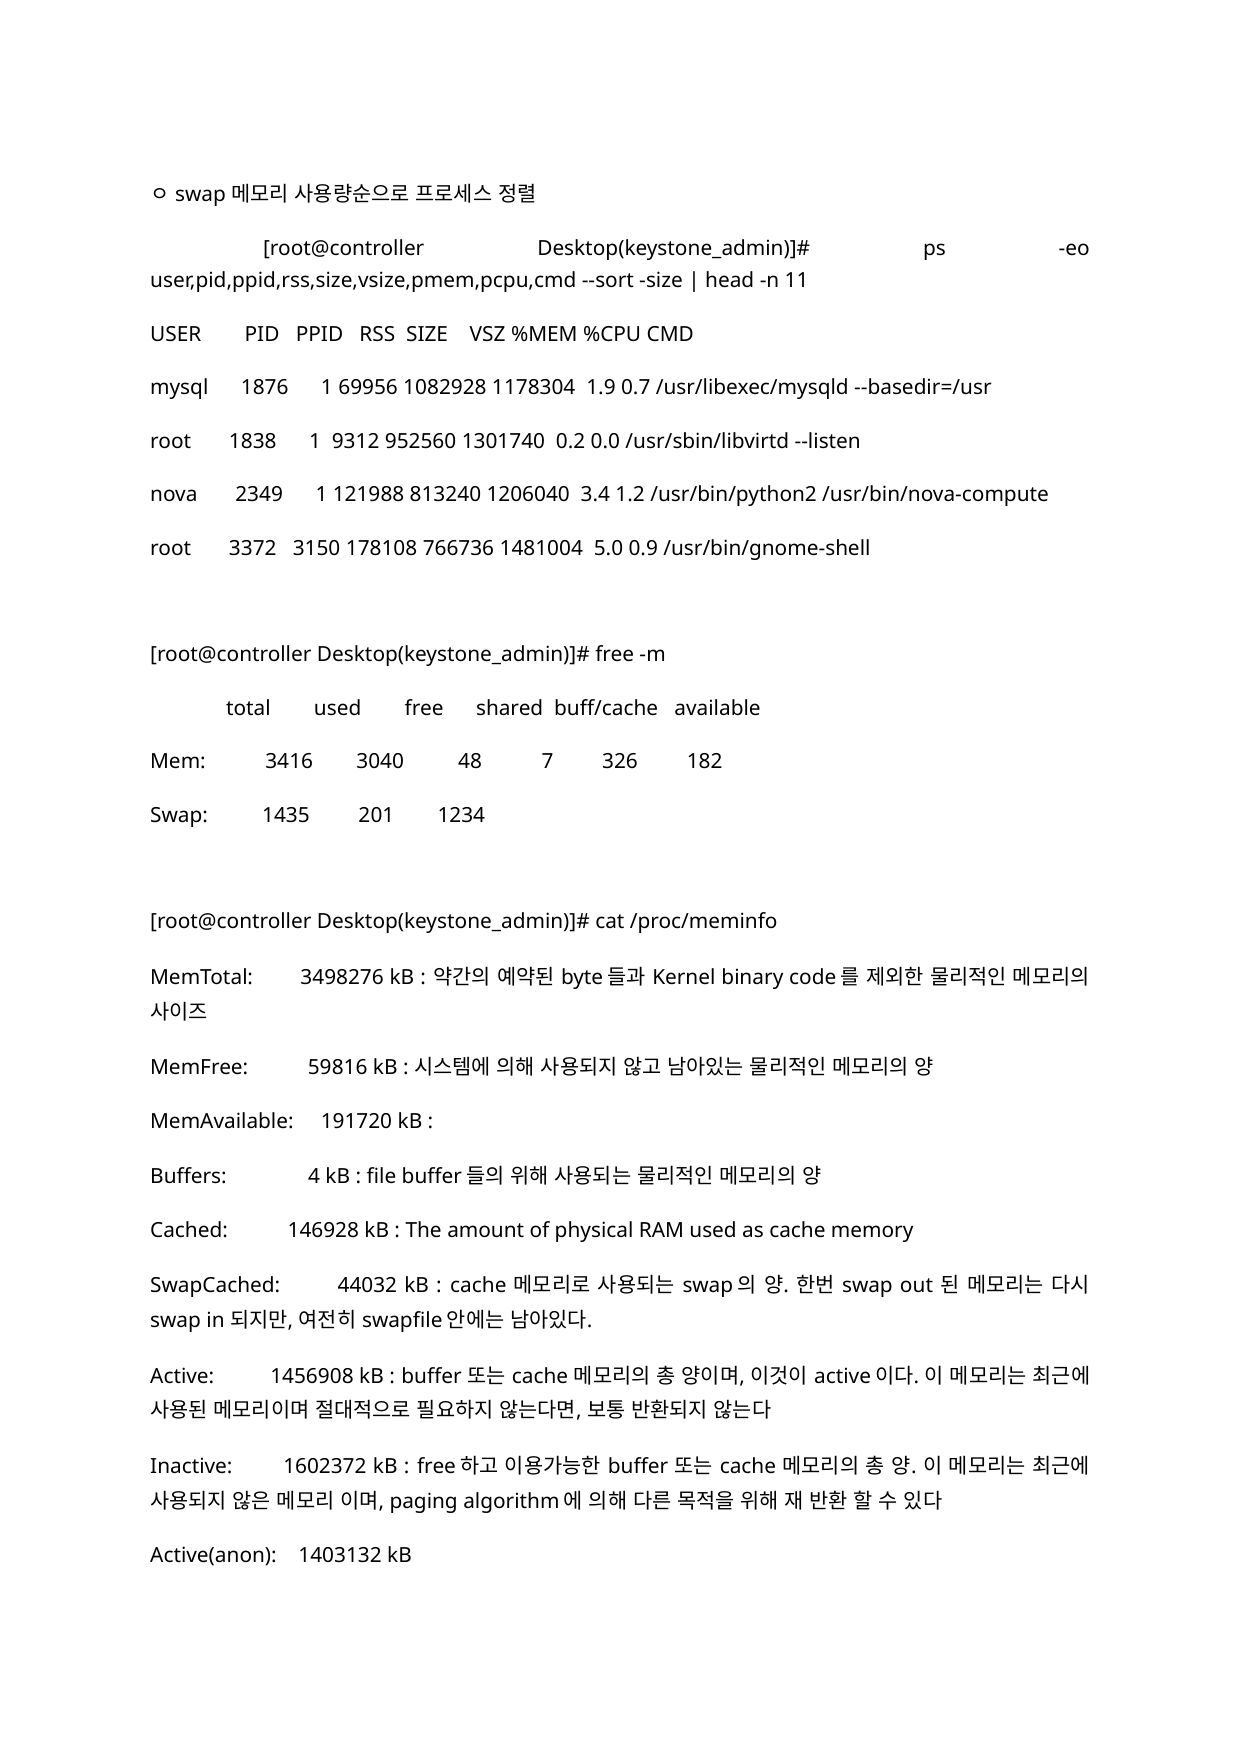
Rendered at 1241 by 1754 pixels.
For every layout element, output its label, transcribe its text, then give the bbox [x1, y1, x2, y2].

text SwapCached: 44032 kB : cache 메모리로 사용되는 swap의 양. 한번 swap out 된 메모리는 다시 swap in 되지만, 여전히 swapfile안에는 남아있다. [150, 1268, 1090, 1334]
text mysql 1876 1 69956 1082928 1178304 1.9 0.7 /usr/libexec/mysqld --basedir=/usr [150, 372, 1090, 401]
text Inactive: 1602372 kB : free하고 이용가능한 buffer 또는 cache 메모리의 총 양. 이 메모리는 최근에 사용되지 않은 메모리 이며, paging algorithm에 의해 다른 목적을 위해 재 반환 할 수 있다 [150, 1449, 1090, 1514]
text root 3372 3150 178108 766736 1481004 5.0 0.9 /usr/bin/gnome-shell [150, 533, 1090, 561]
text MemFree: 59816 kB : 시스템에 의해 사용되지 않고 남아있는 물리적인 메모리의 양 [150, 1050, 1090, 1081]
text Swap: 1435 201 1234 [150, 800, 1090, 828]
text ㅇ swap 메모리 사용량순으로 프로세스 정렬 [150, 177, 1090, 207]
text Buffers: 4 kB : file buffer들의 위해 사용되는 물리적인 메모리의 양 [150, 1159, 1090, 1190]
text [root@controller Desktop(keystone_admin)]# cat /proc/meminfo [150, 907, 1090, 935]
text MemTotal: 3498276 kB : 약간의 예약된 byte들과 Kernel binary code를 제외한 물리적인 메모리의 사이즈 [150, 960, 1090, 1025]
text root 1838 1 9312 952560 1301740 0.2 0.0 /usr/sbin/libvirtd --listen [150, 426, 1090, 454]
text Mem: 3416 3040 48 7 326 182 [150, 746, 1090, 775]
text [root@controller Desktop(keystone_admin)]# ps -eo user,pid,ppid,rss,size,vsize,pmem,pcpu,cmd --sort -size | head -n 11 [150, 233, 1090, 294]
text MemAvailable: 191720 kB : [150, 1106, 1090, 1134]
text total used free shared buff/cache available [150, 693, 1090, 721]
text Cached: 146928 kB : The amount of physical RAM used as cache memory [150, 1215, 1090, 1243]
text nova 2349 1 121988 813240 1206040 3.4 1.2 /usr/bin/python2 /usr/bin/nova-compute [150, 479, 1090, 508]
text Active: 1456908 kB : buffer 또는 cache 메모리의 총 양이며, 이것이 active이다. 이 메모리는 최근에 사용된 메모리이며 절대적으로 필요하지 않는다면, 보통 반환되지 않는다 [150, 1359, 1090, 1424]
text USER PID PPID RSS SIZE VSZ %MEM %CPU CMD [150, 319, 1090, 347]
text Active(anon): 1403132 kB [150, 1540, 1090, 1568]
text [root@controller Desktop(keystone_admin)]# free -m [150, 639, 1090, 668]
